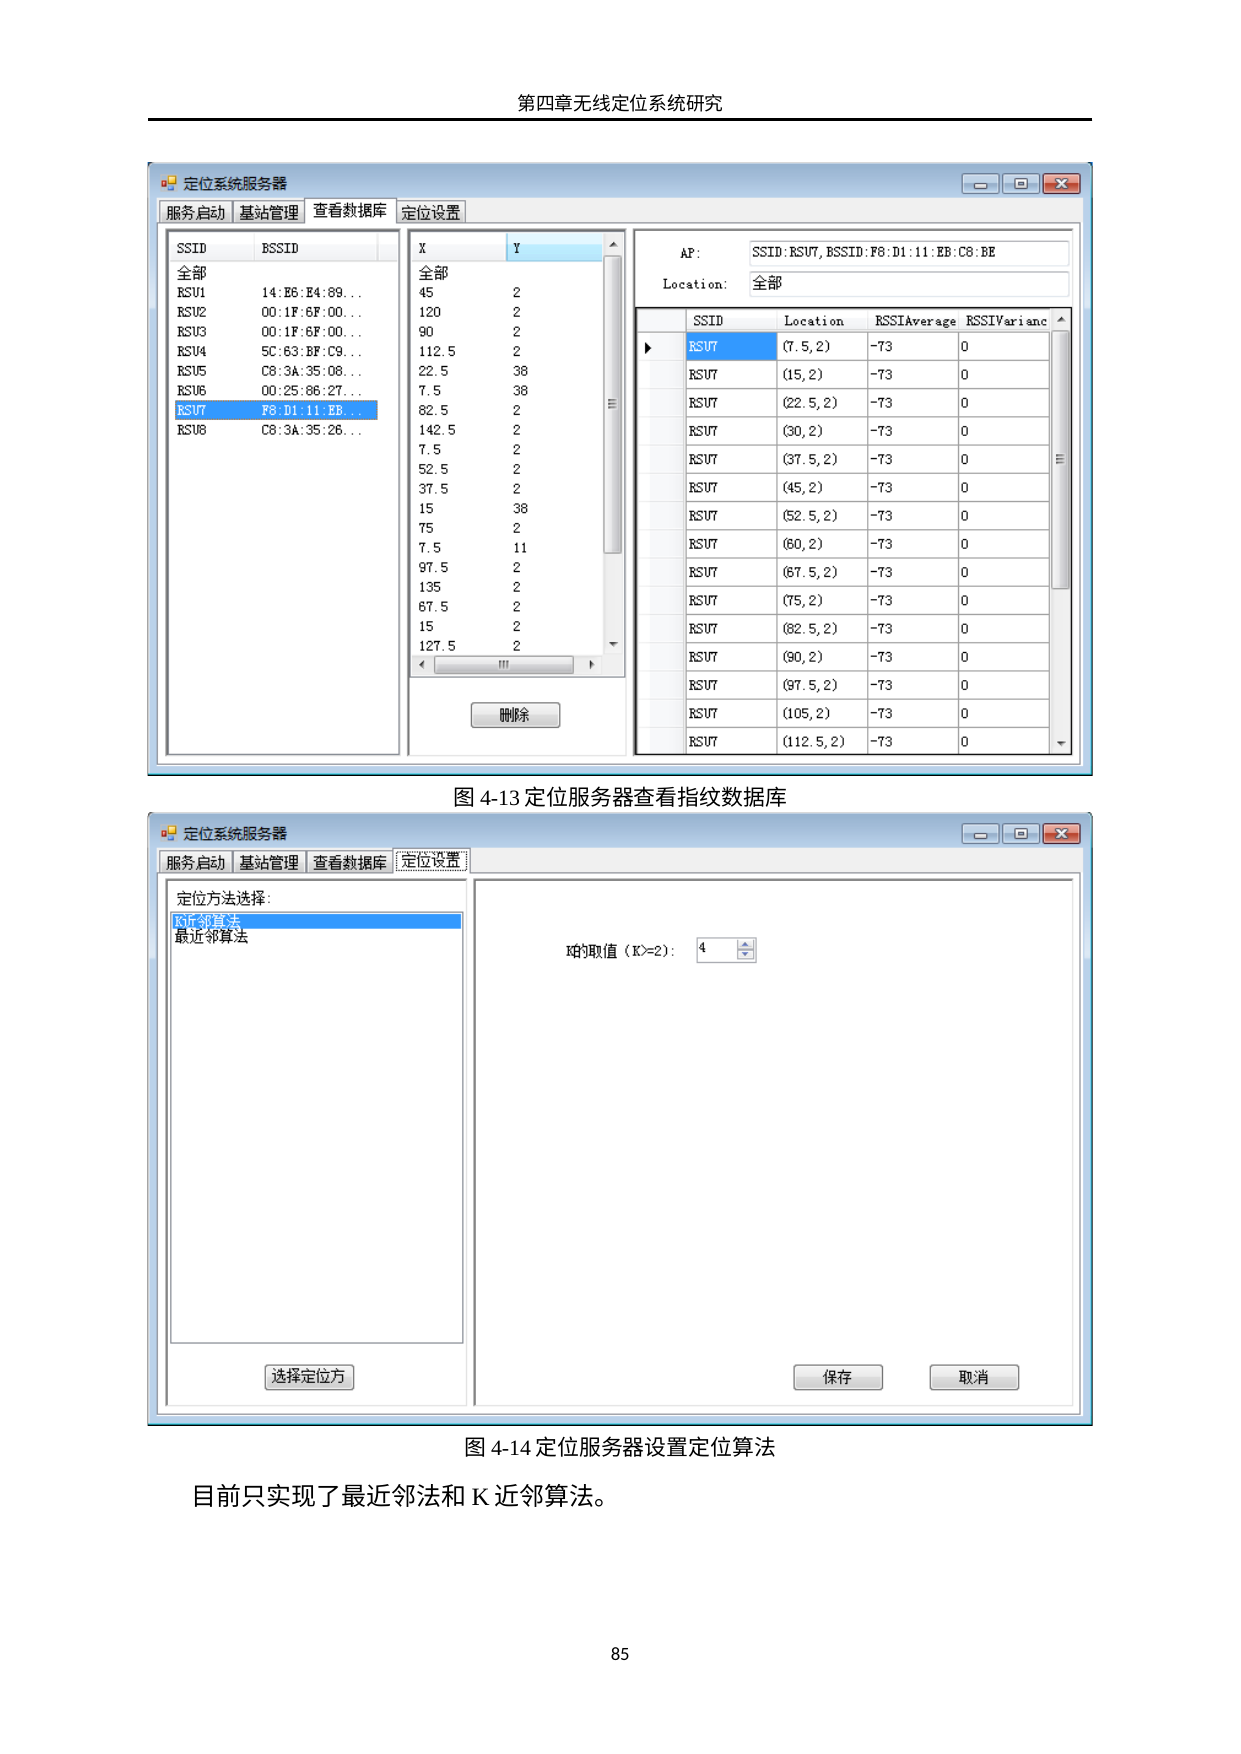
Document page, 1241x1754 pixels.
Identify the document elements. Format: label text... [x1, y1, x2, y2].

picture [147, 812, 1093, 1426]
text 图4-13定位服务器查看指纹数据库 [148, 779, 1092, 812]
picture [147, 162, 1093, 776]
text 目前只实现了最近邻法和K近邻算法。 [148, 1462, 1092, 1527]
text 图4-14定位服务器设置定位算法 [148, 1429, 1092, 1462]
